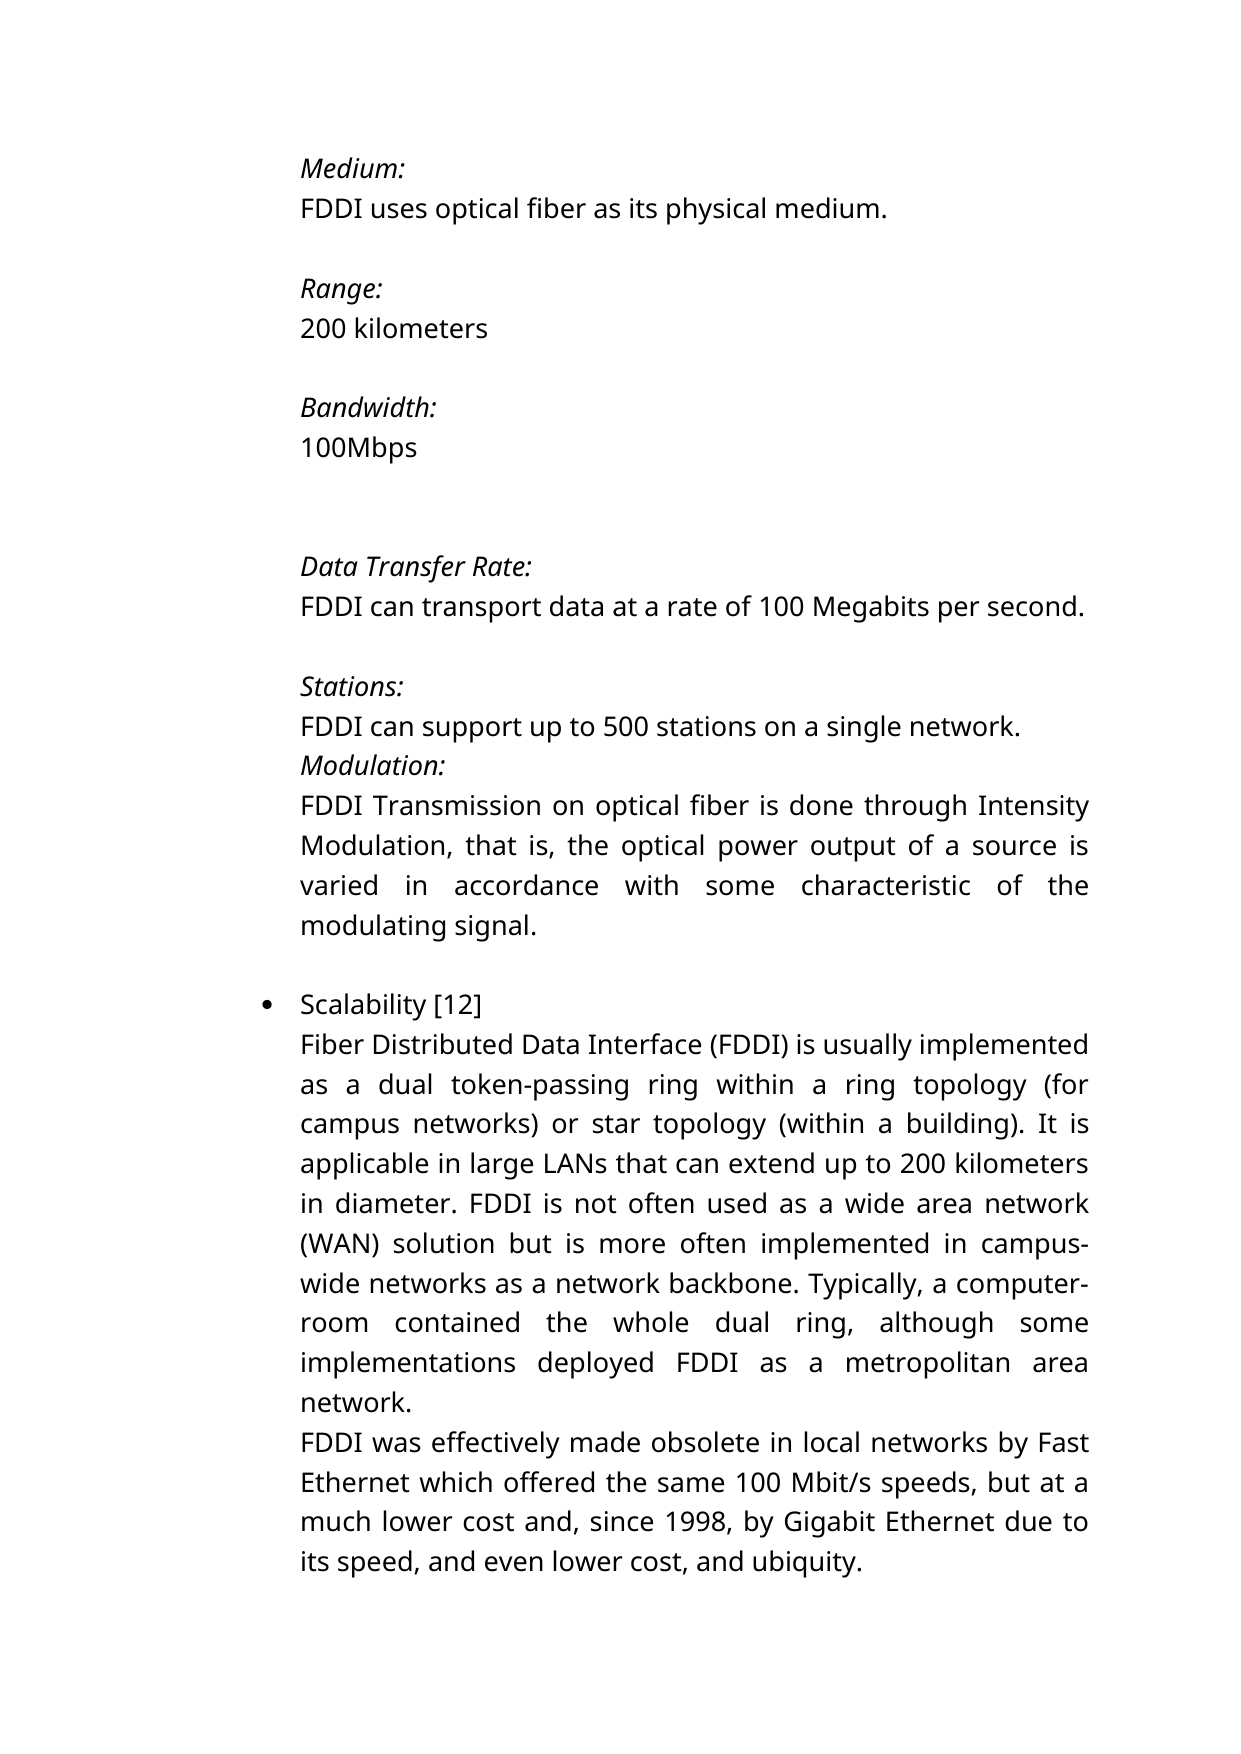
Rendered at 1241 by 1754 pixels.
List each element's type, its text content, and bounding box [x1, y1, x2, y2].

list Medium: [300, 150, 1090, 187]
list 200 kilometers [300, 309, 1090, 346]
list FDDI was effectively made obsolete in local networks by Fast Ethernet which offered the same 100 Mbit/s speeds, but at a much lower cost and, since 1998, by Gigabit Ethernet due to its speed, and even lower cost, and ubiquity. [300, 1423, 1090, 1579]
list Bandwidth: [300, 389, 1090, 426]
list Data Transfer Rate: [300, 548, 1090, 585]
list FDDI can support up to 500 stations on a single network. [300, 707, 1090, 744]
list Stations: [300, 667, 1090, 704]
list FDDI Transmission on optical fiber is done through Intensity Modulation, that is, the optical power output of a source is varied in accordance with some characteristic of the modulating signal. [300, 787, 1090, 943]
list Range: [300, 269, 1090, 306]
list 100Mbps [300, 428, 1090, 465]
list FDDI uses optical fiber as its physical medium. [300, 190, 1090, 227]
list Modulation: [300, 747, 1090, 784]
list Fiber Distributed Data Interface (FDDI) is usually implemented as a dual token-passing ring within a ring topology (for campus networks) or star topology (within a building). It is applicable in large LANs that can extend up to 200 kilometers in diameter. FDDI is not often used as a wide area network (WAN) solution but is more often implemented in campus-wide networks as a network backbone. Typically, a computer-room contained the whole dual ring, although some implementations deployed FDDI as a metropolitan area network. [300, 1025, 1090, 1420]
list Scalability [12] [262, 986, 1090, 1022]
list FDDI can transport data at a rate of 100 Megabits per second. [300, 588, 1090, 624]
